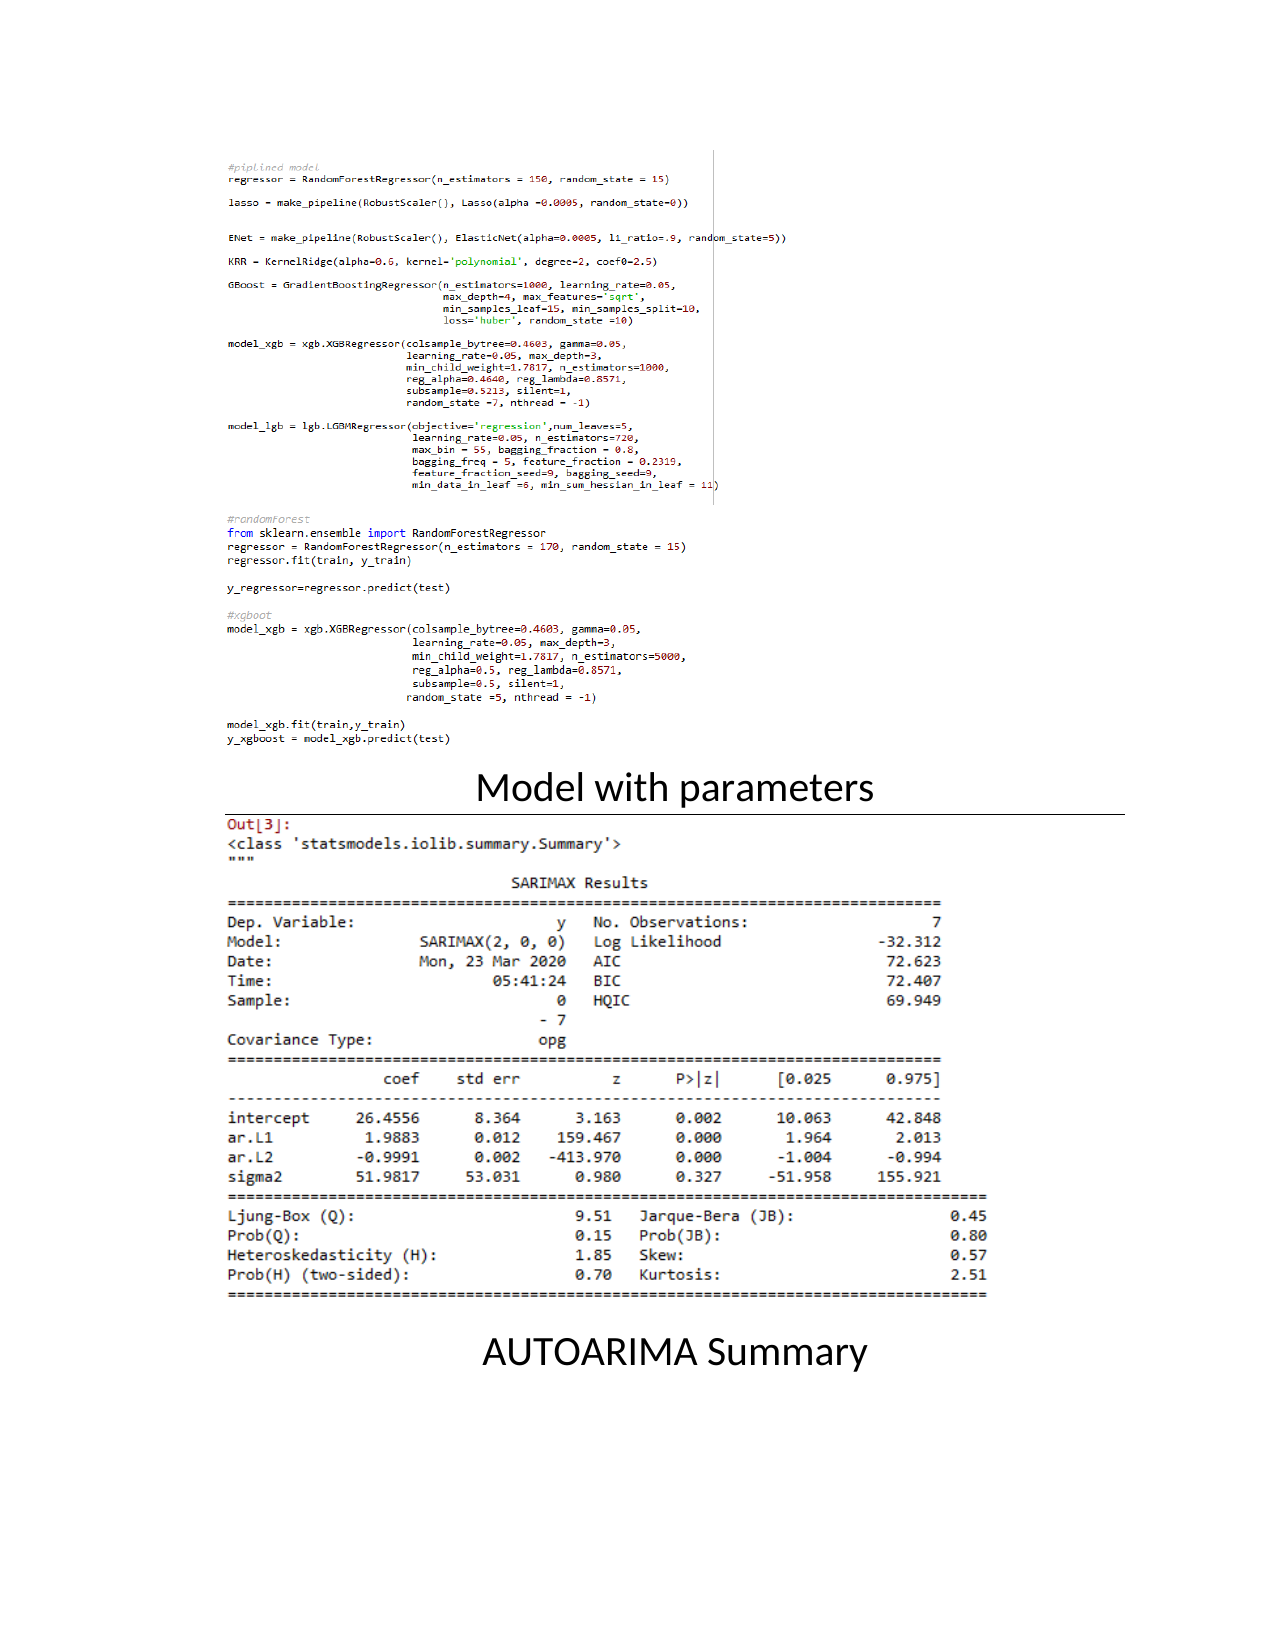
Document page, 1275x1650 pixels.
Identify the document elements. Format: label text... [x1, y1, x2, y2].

list Model with parameters [225, 761, 1125, 814]
picture [225, 150, 825, 505]
picture [225, 506, 716, 759]
list AUTOARIMA Summary [225, 1325, 1125, 1376]
picture [225, 819, 1046, 1323]
